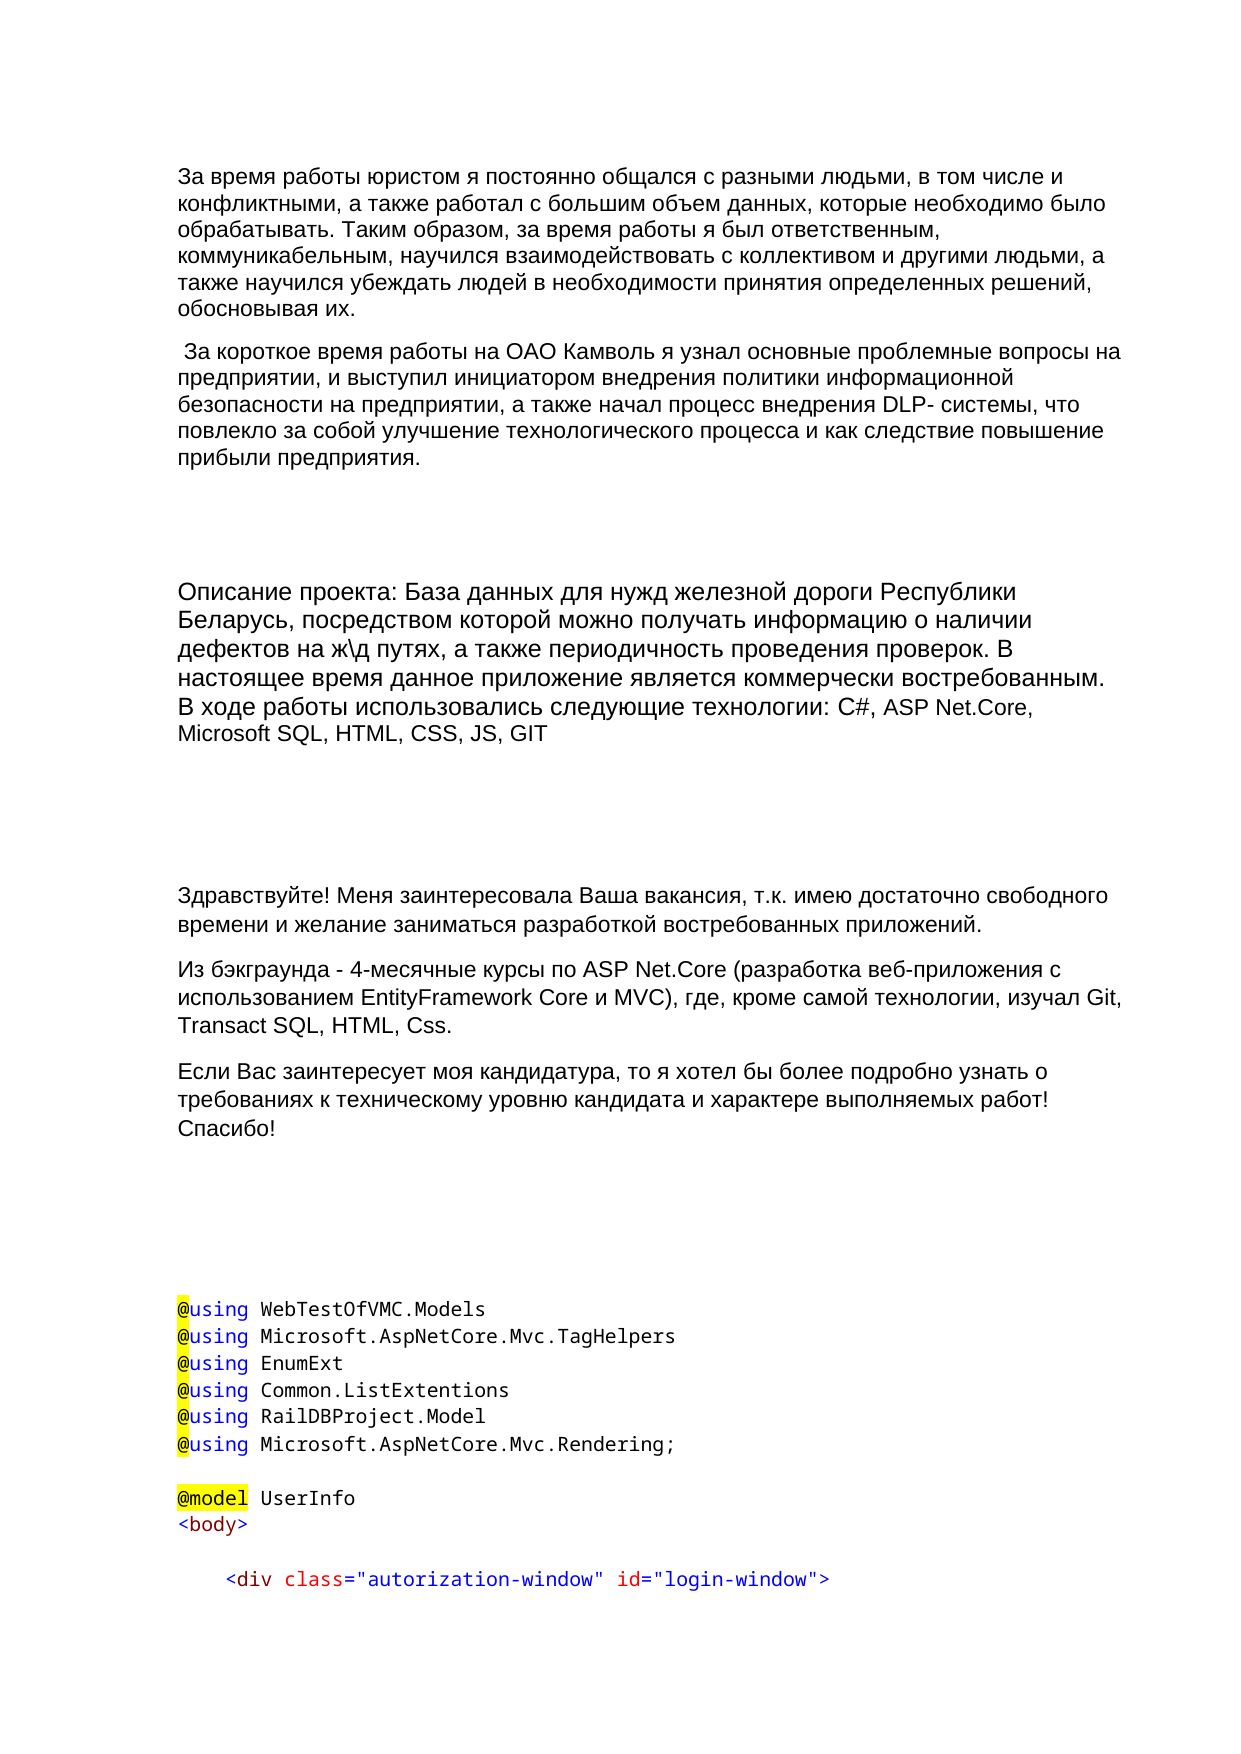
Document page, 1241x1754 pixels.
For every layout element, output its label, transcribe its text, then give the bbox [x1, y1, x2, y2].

text Здравствуйте! Меня заинтересовала Ваша вакансия, т.к. имею достаточно свободного времени и желание заниматься разработкой востребованных приложений. [177, 882, 1152, 937]
text Из бэкграунда - 4-месячные курсы по ASP Net.Core (разработка веб-приложения с использованием EntityFramework Core и MVC), где, кроме самой технологии, изучал Git, Transact SQL, HTML, Css. [177, 956, 1152, 1039]
text @using Common.ListExtentions [189, 1376, 1152, 1403]
text @using EnumExt [189, 1349, 1152, 1376]
text @model UserInfo [248, 1484, 1152, 1511]
text @using Microsoft.AspNetCore.Mvc.Rendering; [189, 1430, 1152, 1457]
text Если Вас заинтересует моя кандидатура, то я хотел бы более подробно узнать о требованиях к техническому уровню кандидата и характере выполняемых работ! Спасибо! [177, 1058, 1152, 1141]
text За время работы юристом я постоянно общался с разными людьми, в том числе и конфликтными, а также работал с большим объем данных, которые необходимо было обрабатывать. Таким образом, за время работы я был ответственным, коммуникабельным, научился взаимодействовать с коллективом и другими людьми, а также научился убеждать людей в необходимости принятия определенных решений, обосновывая их. [177, 163, 1152, 321]
text @using WebTestOfVMC.Models [189, 1295, 1152, 1322]
text Описание проекта: База данных для нужд железной дороги Республики Беларусь, посредством которой можно получать информацию о наличии дефектов на ж\д путях, а также периодичность проведения проверок. В настоящее время данное приложение является коммерчески востребованным. В ходе работы использовались следующие технологии: C#, ASP Net.Core, Microsoft SQL, HTML, CSS, JS, GIT [177, 577, 1123, 747]
text <body> [177, 1511, 1152, 1538]
text За короткое время работы на ОАО Камволь я узнал основные проблемные вопросы на предприятии, и выступил инициатором внедрения политики информационной безопасности на предприятии, а также начал процесс внедрения DLP- системы, что повлекло за собой улучшение технологического процесса и как следствие повышение прибыли предприятия. [177, 338, 1152, 470]
text <div class="autorization-window" id="login-window"> [177, 1566, 1152, 1593]
text @using Microsoft.AspNetCore.Mvc.TagHelpers [189, 1322, 1152, 1349]
text @using RailDBProject.Model [189, 1403, 1152, 1430]
